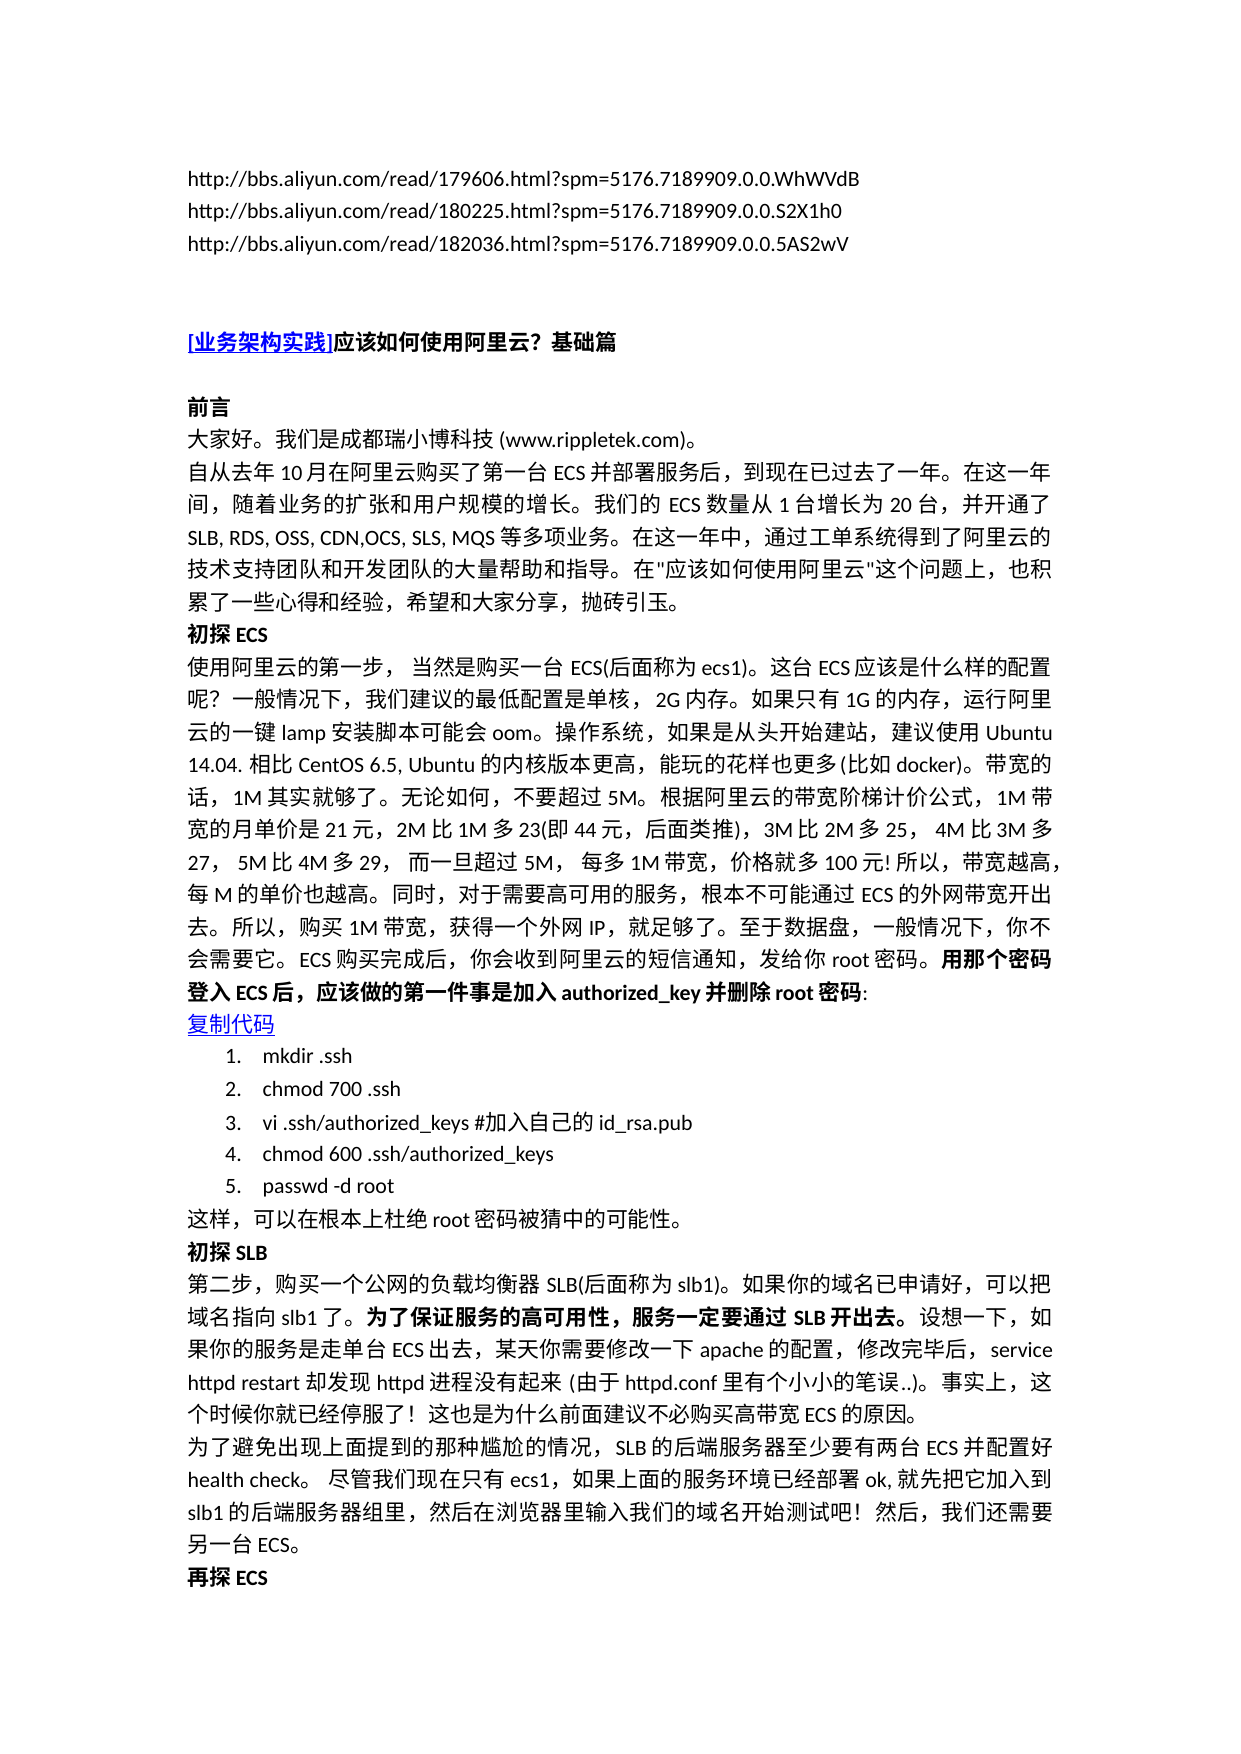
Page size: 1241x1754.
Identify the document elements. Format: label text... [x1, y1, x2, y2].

list passwd -d root [225, 1169, 1053, 1202]
text 初探ECS [187, 617, 1053, 649]
text 这样，可以在根本上杜绝root密码被猜中的可能性。 [187, 1202, 1053, 1234]
text 为了避免出现上面提到的那种尴尬的情况，SLB的后端服务器至少要有两台ECS并配置好health check。 尽管我们现在只有ecs1，如果上面的服务环境已经部署ok, 就先把它加入到slb1的后端服务器组里，然后在浏览器里输入我们的域名开始测试吧！然后，我们还需要另一台ECS。 [187, 1429, 1053, 1559]
text http://bbs.aliyun.com/read/182036.html?spm=5176.7189909.0.0.5AS2wV [187, 227, 1053, 259]
text 前言 [187, 389, 1053, 422]
text 复制代码 [187, 1007, 1053, 1039]
list vi .ssh/authorized_keys #加入自己的id_rsa.pub [225, 1104, 1053, 1137]
text [业务架构实践]应该如何使用阿里云？基础篇 [187, 324, 1053, 357]
text 自从去年10月在阿里云购买了第一台ECS并部署服务后，到现在已过去了一年。在这一年间，随着业务的扩张和用户规模的增长。我们的ECS数量从1台增长为20台，并开通了SLB, RDS, OSS, CDN,OCS, SLS, MQS等多项业务。在这一年中，通过工单系统得到了阿里云的技术支持团队和开发团队的大量帮助和指导。在"应该如何使用阿里云"这个问题上，也积累了一些心得和经验，希望和大家分享，抛砖引玉。 [187, 454, 1053, 617]
list chmod 700 .ssh [225, 1072, 1053, 1104]
text 大家好。我们是成都瑞小博科技 (www.rippletek.com)。 [187, 422, 1053, 454]
text 第二步，购买一个公网的负载均衡器SLB(后面称为slb1)。如果你的域名已申请好，可以把域名指向slb1了。为了保证服务的高可用性，服务一定要通过SLB开出去。设想一下，如果你的服务是走单台ECS出去，某天你需要修改一下apache的配置，修改完毕后，service httpd restart却发现httpd进程没有起来 (由于httpd.conf里有个小小的笔误..)。事实上，这个时候你就已经停服了！这也是为什么前面建议不必购买高带宽ECS的原因。 [187, 1267, 1053, 1429]
text 使用阿里云的第一步， 当然是购买一台ECS(后面称为ecs1)。这台ECS应该是什么样的配置呢？一般情况下，我们建议的最低配置是单核，2G内存。如果只有1G的内存，运行阿里云的一键lamp安装脚本可能会oom。操作系统，如果是从头开始建站，建议使用Ubuntu 14.04. 相比CentOS 6.5, Ubuntu的内核版本更高，能玩的花样也更多(比如docker)。带宽的话，1M其实就够了。无论如何，不要超过5M。根据阿里云的带宽阶梯计价公式，1M带宽的月单价是21元，2M比1M多23(即44元，后面类推)，3M比2M多25， 4M比3M多27， 5M比4M多29， 而一旦超过5M， 每多1M带宽，价格就多100元! 所以，带宽越高，每M的单价也越高。同时，对于需要高可用的服务，根本不可能通过ECS的外网带宽开出去。所以，购买1M带宽，获得一个外网IP，就足够了。至于数据盘，一般情况下，你不会需要它。ECS购买完成后，你会收到阿里云的短信通知，发给你root密码。用那个密码登入ECS后，应该做的第一件事是加入authorized_key并删除root密码: [187, 649, 1053, 1007]
list chmod 600 .ssh/authorized_keys [225, 1137, 1053, 1169]
text http://bbs.aliyun.com/read/179606.html?spm=5176.7189909.0.0.WhWVdB [187, 162, 1053, 194]
text 初探SLB [187, 1234, 1053, 1267]
text 再探ECS [187, 1559, 1053, 1592]
text http://bbs.aliyun.com/read/180225.html?spm=5176.7189909.0.0.S2X1h0 [187, 194, 1053, 227]
list mkdir .ssh [225, 1039, 1053, 1072]
